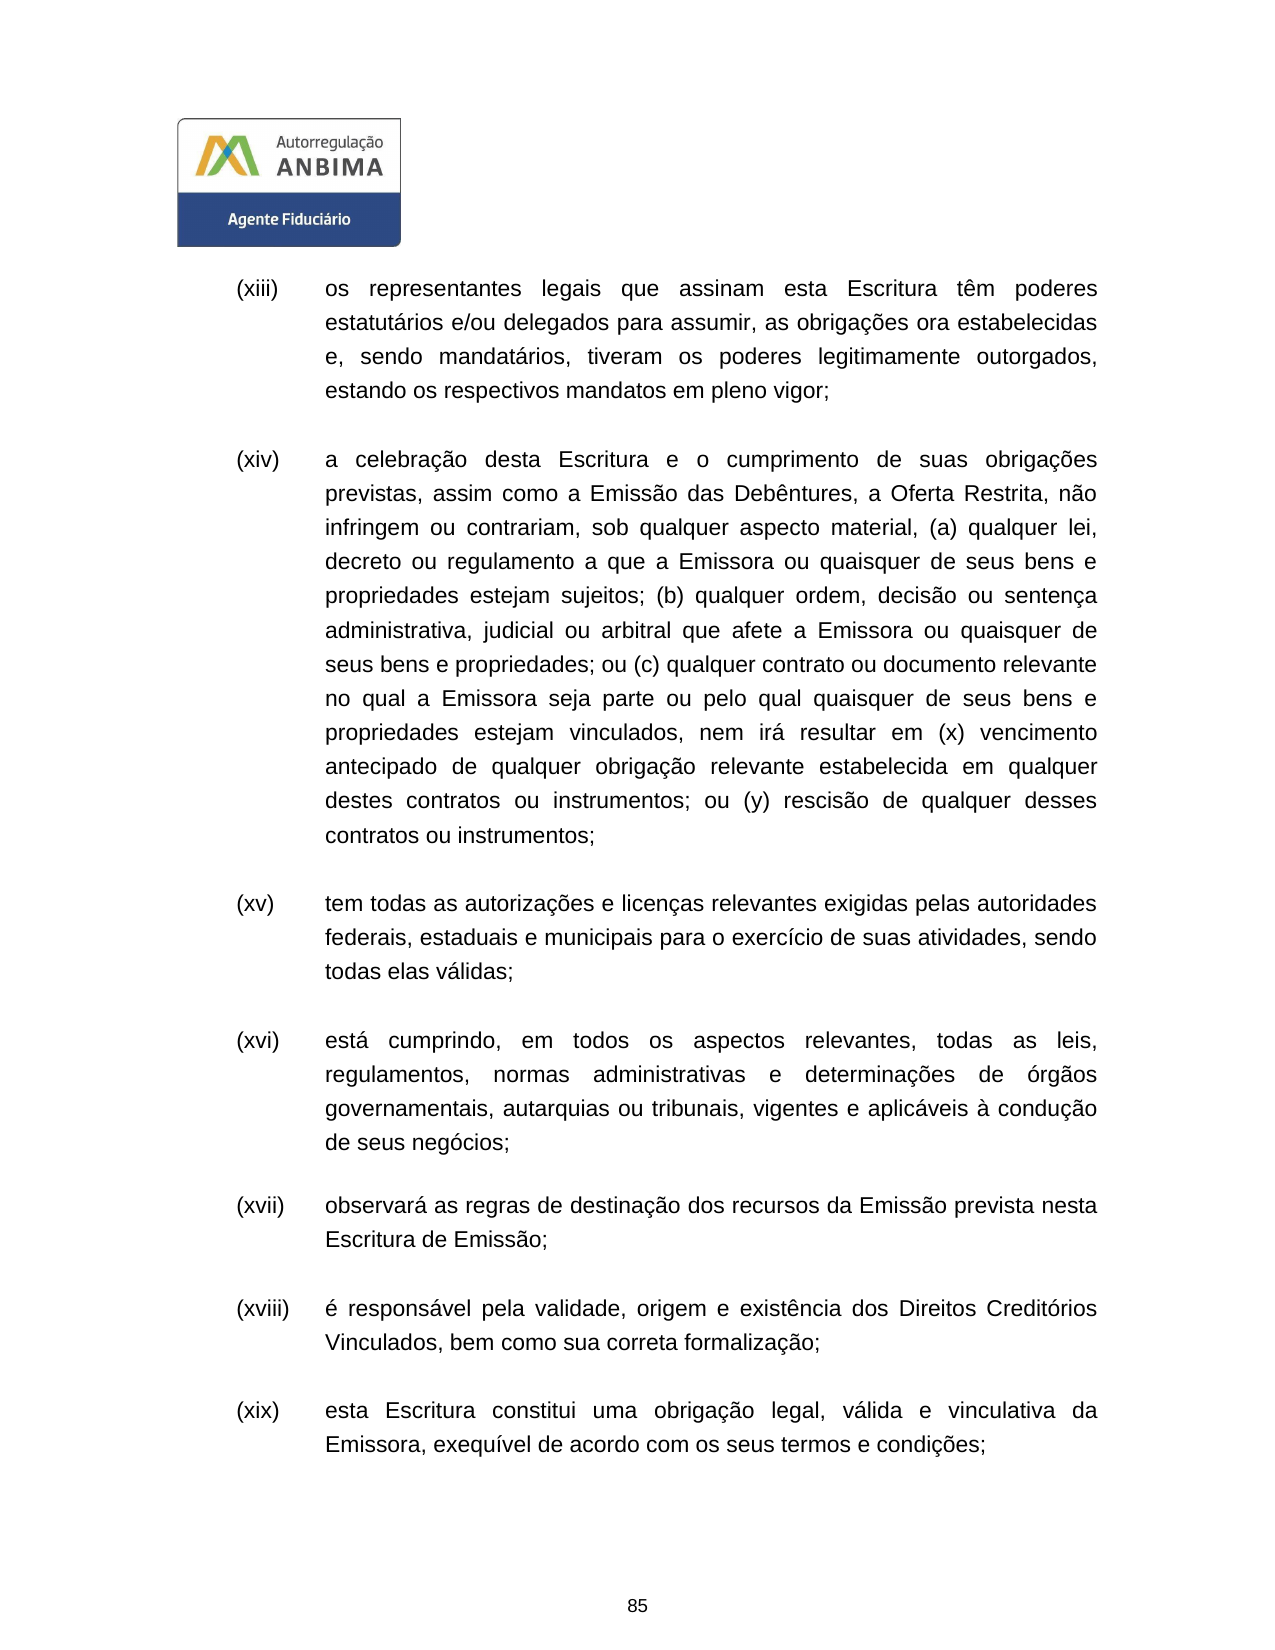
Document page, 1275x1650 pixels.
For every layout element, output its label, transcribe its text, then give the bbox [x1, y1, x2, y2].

list observará as regras de destinação dos recursos da Emissão prevista nesta Escritura de Emissão; [236, 1192, 1098, 1253]
list é responsável pela validade, origem e existência dos Direitos Creditórios Vinculados, bem como sua correta formalização; [236, 1294, 1098, 1355]
list os representantes legais que assinam esta Escritura têm poderes estatutários e/ou delegados para assumir, as obrigações ora estabelecidas e, sendo mandatários, tiveram os poderes legitimamente outorgados, estando os respectivos mandatos em pleno vigor; [236, 275, 1098, 404]
list está cumprindo, em todos os aspectos relevantes, todas as leis, regulamentos, normas administrativas e determinações de órgãos governamentais, autarquias ou tribunais, vigentes e aplicáveis à condução de seus negócios; [236, 1027, 1098, 1156]
list esta Escritura constitui uma obrigação legal, válida e vinculativa da Emissora, exequível de acordo com os seus termos e condições; [236, 1397, 1098, 1458]
picture [177, 118, 401, 247]
list a celebração desta Escritura e o cumprimento de suas obrigações previstas, assim como a Emissão das Debêntures, a Oferta Restrita, não infringem ou contrariam, sob qualquer aspecto material, (a) qualquer lei, decreto ou regulamento a que a Emissora ou quaisquer de seus bens e propriedades estejam sujeitos; (b) qualquer ordem, decisão ou sentença administrativa, judicial ou arbitral que afete a Emissora ou quaisquer de seus bens e propriedades; ou (c) qualquer contrato ou documento relevante no qual a Emissora seja parte ou pelo qual quaisquer de seus bens e propriedades estejam vinculados, nem irá resultar em (x) vencimento antecipado de qualquer obrigação relevante estabelecida em qualquer destes contratos ou instrumentos; ou (y) rescisão de qualquer desses contratos ou instrumentos; [236, 446, 1098, 848]
list tem todas as autorizações e licenças relevantes exigidas pelas autoridades federais, estaduais e municipais para o exercício de suas atividades, sendo todas elas válidas; [236, 890, 1098, 985]
